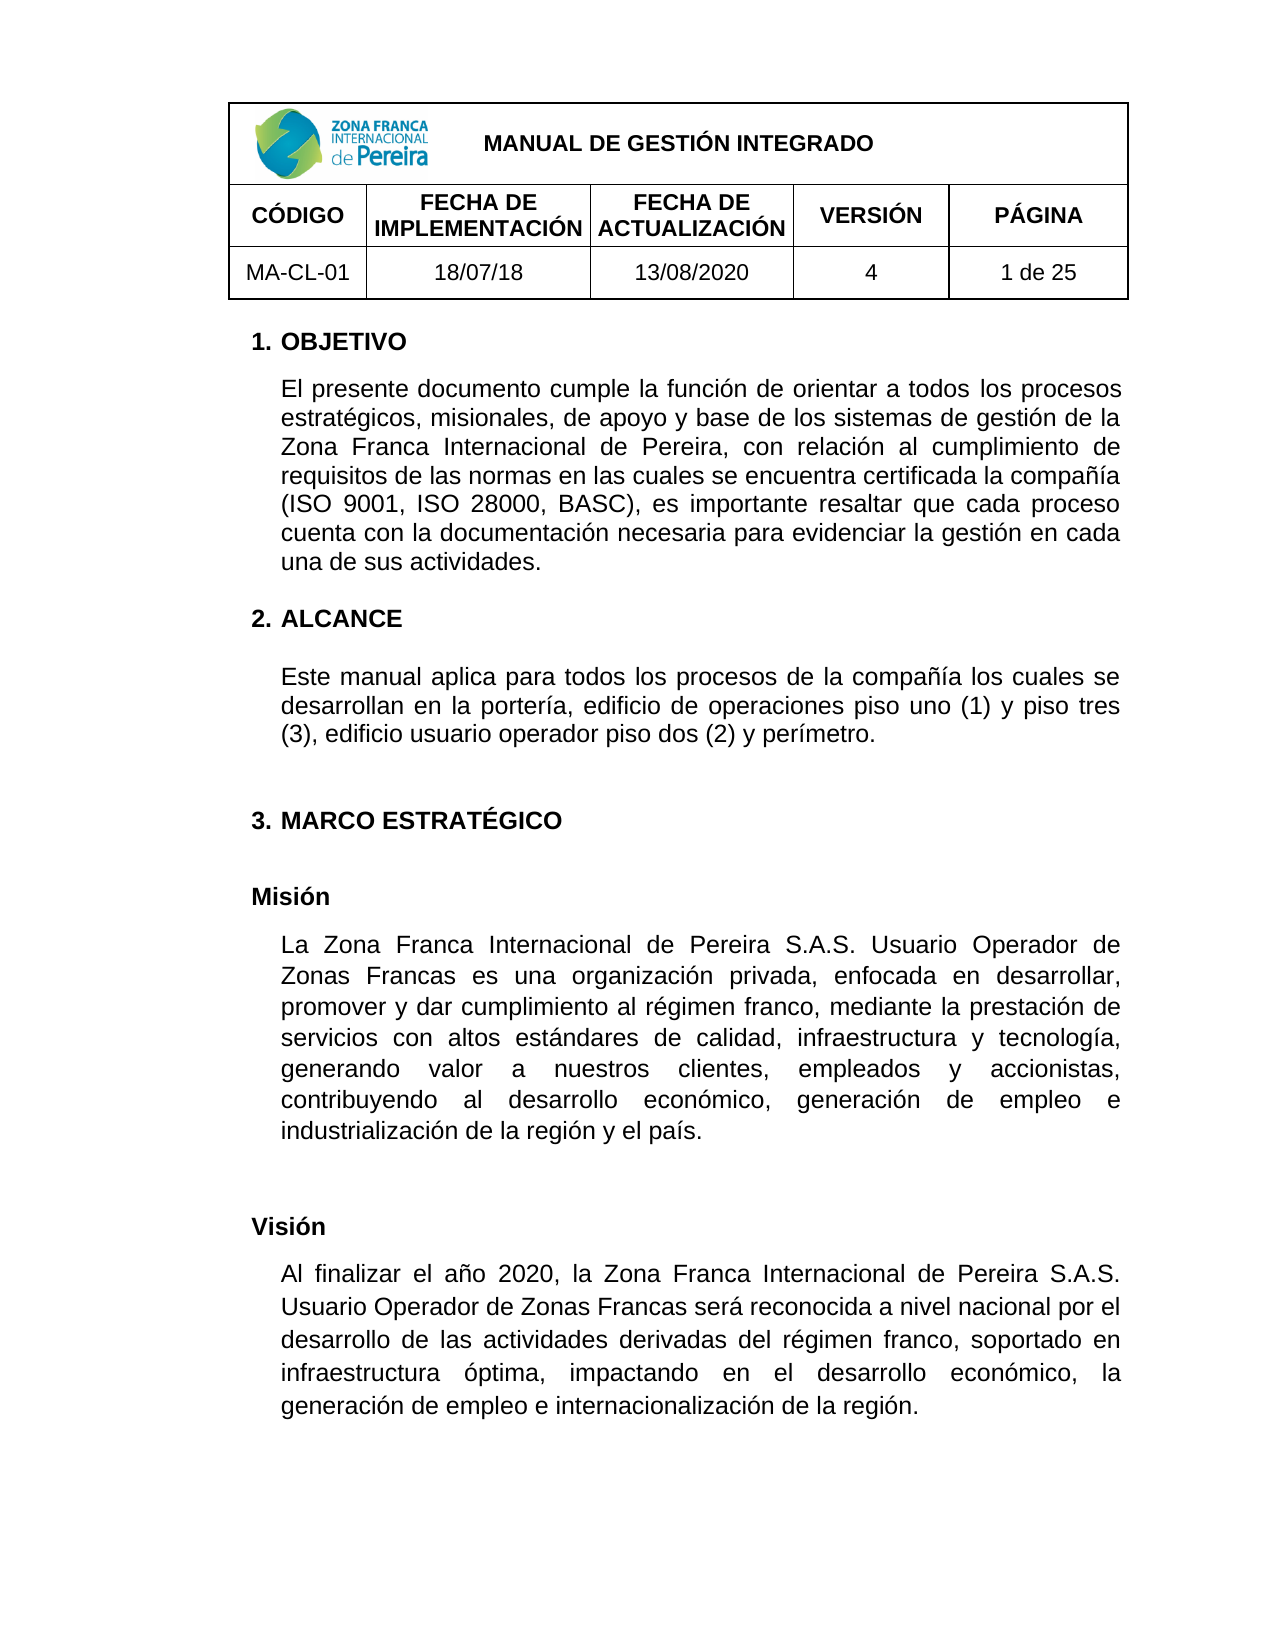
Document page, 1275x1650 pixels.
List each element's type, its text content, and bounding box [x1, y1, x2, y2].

text Misión [251, 882, 1122, 911]
text Este manual aplica para todos los procesos de la compañía los cuales se desarrollan en la portería, edificio de operaciones piso uno (1) y piso tres (3), edificio usuario operador piso dos (2) y perímetro. [281, 662, 1122, 748]
text La Zona Franca Internacional de Pereira S.A.S. Usuario Operador de Zonas Francas es una organización privada, enfocada en desarrollar, promover y dar cumplimiento al régimen franco, mediante la prestación de servicios con altos estándares de calidad, infraestructura y tecnología, generando valor a nuestros clientes, empleados y accionistas, contribuyendo al desarrollo económico, generación de empleo e industrialización de la región y el país. [281, 930, 1122, 1145]
text Al finalizar el año 2020, la Zona Franca Internacional de Pereira S.A.S. Usuario Operador de Zonas Francas será reconocida a nivel nacional por el desarrollo de las actividades derivadas del régimen franco, soportado en infraestructura óptima, impactando en el desarrollo económico, la generación de empleo e internacionalización de la región. [281, 1259, 1122, 1420]
list OBJETIVO [251, 327, 1122, 356]
picture [255, 105, 428, 183]
text El presente documento cumple la función de orientar a todos los procesos estratégicos, misionales, de apoyo y base de los sistemas de gestión de la Zona Franca Internacional de Pereira, con relación al cumplimiento de requisitos de las normas en las cuales se encuentra certificada la compañía (ISO 9001, ISO 28000, BASC), es importante resaltar que cada proceso cuenta con la documentación necesaria para evidenciar la gestión en cada una de sus actividades. [281, 374, 1122, 576]
text Visión [251, 1212, 1122, 1240]
list ALCANCE [251, 604, 1122, 633]
list MARCO ESTRATÉGICO [251, 806, 1122, 834]
